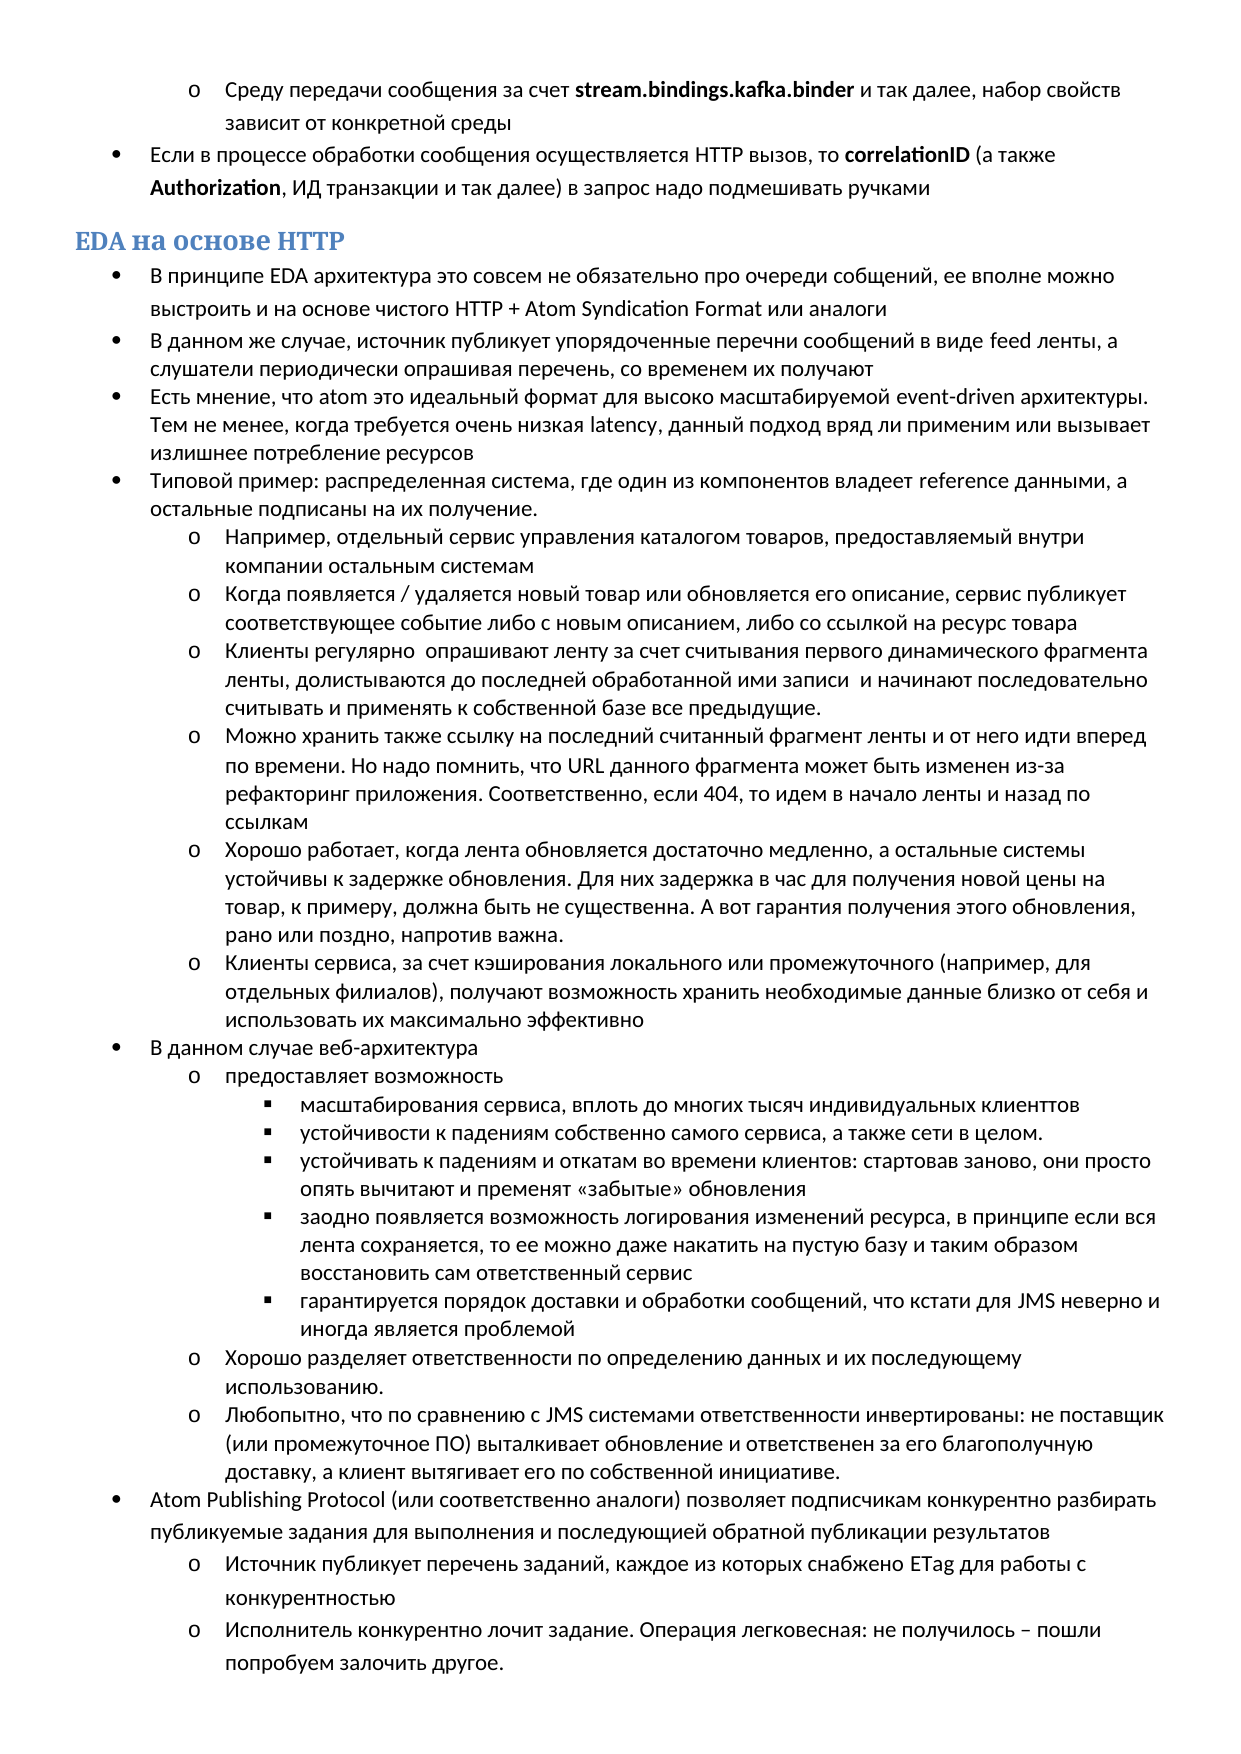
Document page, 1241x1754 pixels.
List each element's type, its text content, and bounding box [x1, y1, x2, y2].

list устойчивать к падениям и откатам во времени клиентов: стартовав заново, они просто опять вычитают и пременят «забытые» обновления [262, 1146, 1165, 1202]
list Хорошо разделяет ответственности по определению данных и их последующему использованию. [187, 1343, 1165, 1400]
list Можно хранить также ссылку на последний считанный фрагмент ленты и от него идти вперед по времени. Но надо помнить, что URL данного фрагмента может быть изменен из-за рефакторинг приложения. Соответственно, если 404, то идем в начало ленты и назад по ссылкам [187, 722, 1165, 835]
list заодно появляется возможность логирования изменений ресурса, в принципе если вся лента сохраняется, то ее можно даже накатить на пустую базу и таким образом восстановить сам ответственный сервис [262, 1202, 1165, 1287]
list Любопытно, что по сравнению с JMS системами ответственности инвертированы: не поставщик (или промежуточное ПО) выталкивает обновление и ответственен за его благополучную доставку, а клиент вытягивает его по собственной инициативе. [187, 1400, 1165, 1485]
list Если в процессе обработки сообщения осуществляется HTTP вызов, то correlationID (а также Authorization, ИД транзакции и так далее) в запрос надо подмешивать ручками [112, 141, 1165, 201]
list Типовой пример: распределенная система, где один из компонентов владеет reference данными, а остальные подписаны на их получение. [112, 466, 1165, 522]
list Источник публикует перечень заданий, каждое из которых снабжено ETag для работы с конкурентностью [187, 1549, 1165, 1611]
list В принципе EDA архитектура это совсем не обязательно про очереди собщений, ее вполне можно выстроить и на основе чистого HTTP + Atom Syndication Format или аналоги [112, 261, 1165, 322]
list Например, отдельный сервис управления каталогом товаров, предоставляемый внутри компании остальным системам [187, 522, 1165, 579]
list Среду передачи сообщения за счет stream.bindings.kafka.binder и так далее, набор свойств зависит от конкретной среды [187, 75, 1165, 136]
list Клиенты сервиса, за счет кэширования локального или промежуточного (например, для отдельных филиалов), получают возможность хранить необходимые данные близко от себя и использовать их максимально эффективно [187, 948, 1165, 1033]
list Есть мнение, что atom это идеальный формат для высоко масштабируемой event-driven архитектуры. Тем не менее, когда требуется очень низкая latency, данный подход вряд ли применим или вызывает излишнее потребление ресурсов [112, 382, 1165, 466]
list устойчивости к падениям собственно самого сервиса, а также сети в целом. [262, 1118, 1165, 1146]
list Исполнитель конкурентно лочит задание. Операция легковесная: не получилось – пошли попробуем залочить другое. [187, 1615, 1165, 1676]
list В данном случае веб-архитектура [112, 1033, 1165, 1061]
list Atom Publishing Protocol (или соответственно аналоги) позволяет подписчикам конкурентно разбирать публикуемые задания для выполнения и последующией обратной публикации результатов [112, 1485, 1165, 1545]
list В данном же случае, источник публикует упорядоченные перечни сообщений в виде feed ленты, а слушатели периодически опрашивая перечень, со временем их получают [112, 326, 1165, 382]
list Клиенты регулярно опрашивают ленту за счет считывания первого динамического фрагмента ленты, долистываются до последней обработанной ими записи и начинают последовательно считывать и применять к собственной базе все предыдущие. [187, 636, 1165, 722]
subtitle EDA на основе HTTP [75, 226, 1165, 257]
list гарантируется порядок доставки и обработки сообщений, что кстати для JMS неверно и иногда является проблемой [262, 1287, 1165, 1343]
list Когда появляется / удаляется новый товар или обновляется его описание, сервис публикует соответствующее событие либо с новым описанием, либо со ссылкой на ресурс товара [187, 579, 1165, 636]
list предоставляет возможность [187, 1061, 1165, 1090]
list Хорошо работает, когда лента обновляется достаточно медленно, а остальные системы устойчивы к задержке обновления. Для них задержка в час для получения новой цены на товар, к примеру, должна быть не существенна. А вот гарантия получения этого обновления, рано или поздно, напротив важна. [187, 835, 1165, 948]
list масштабирования сервиса, вплоть до многих тысяч индивидуальных клиенттов [262, 1090, 1165, 1118]
